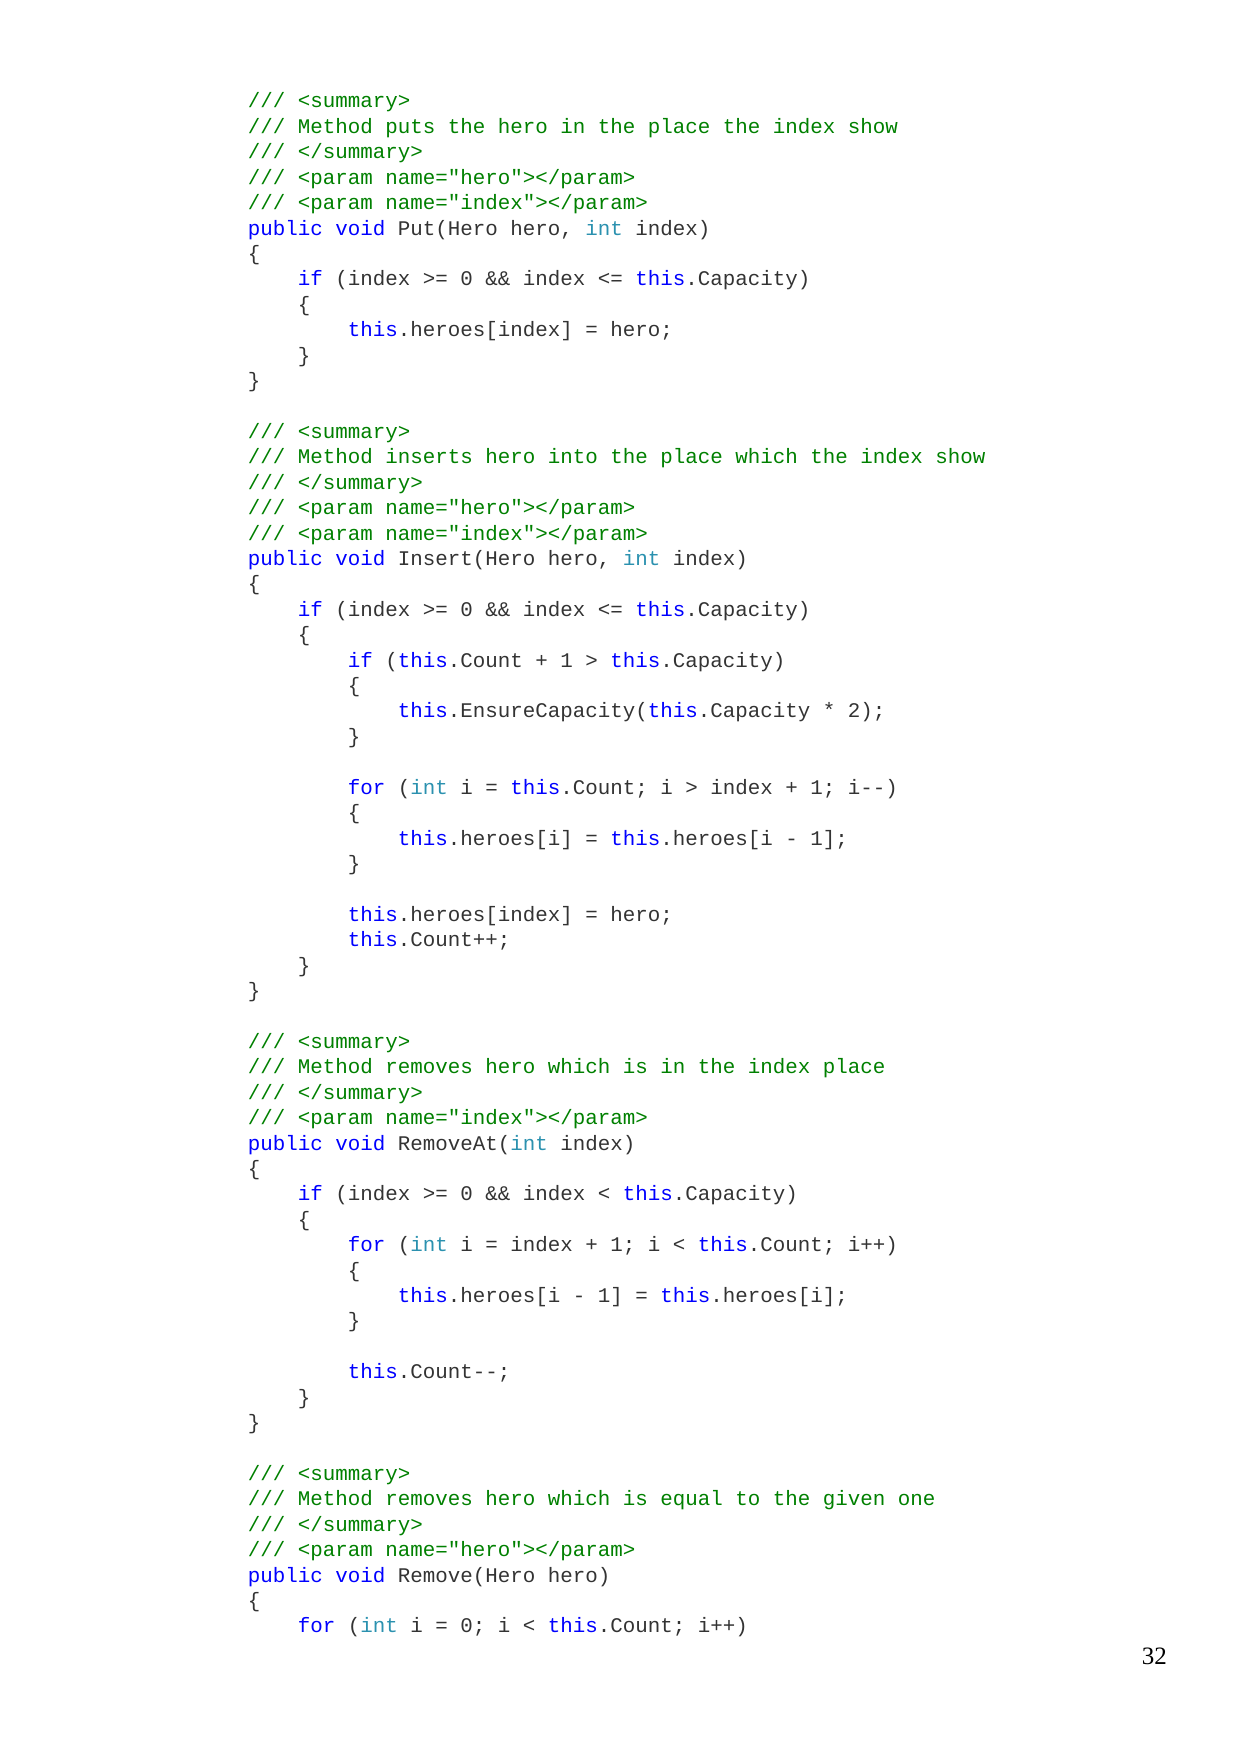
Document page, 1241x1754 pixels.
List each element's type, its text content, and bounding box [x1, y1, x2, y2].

text } [148, 368, 1181, 394]
text } [148, 1309, 1181, 1334]
text /// <param name="index"></param> [148, 1105, 1181, 1131]
text /// Method puts the hero in the place the index show [148, 114, 1181, 139]
text /// <summary> [148, 1461, 1181, 1487]
text /// <param name="index"></param> [148, 521, 1181, 546]
text for (int i = 0; i < this.Count; i++) [148, 1614, 1181, 1639]
text } [148, 978, 1181, 1004]
text } [148, 1385, 1181, 1410]
text /// </summary> [148, 139, 1181, 165]
text if (index >= 0 && index <= this.Capacity) [148, 267, 1181, 292]
text } [148, 724, 1181, 749]
text for (int i = index + 1; i < this.Count; i++) [148, 1232, 1181, 1258]
text { [148, 292, 1181, 317]
text /// </summary> [148, 1512, 1181, 1537]
text { [148, 1588, 1181, 1614]
text /// Method removes hero which is in the index place [148, 1054, 1181, 1080]
text } [148, 953, 1181, 978]
text /// <param name="hero"></param> [148, 495, 1181, 521]
text this.EnsureCapacity(this.Capacity * 2); [148, 699, 1181, 724]
text /// <summary> [148, 419, 1181, 444]
text { [148, 800, 1181, 826]
text { [148, 572, 1181, 597]
text /// <summary> [148, 1029, 1181, 1054]
text this.Count++; [148, 927, 1181, 953]
text { [148, 1258, 1181, 1283]
text /// <summary> [148, 89, 1181, 114]
text } [148, 343, 1181, 368]
text this.heroes[i - 1] = this.heroes[i]; [148, 1283, 1181, 1309]
text { [148, 1156, 1181, 1182]
text /// <param name="hero"></param> [148, 165, 1181, 190]
text { [148, 622, 1181, 648]
text { [148, 1207, 1181, 1232]
text for (int i = this.Count; i > index + 1; i--) [148, 775, 1181, 800]
text /// Method removes hero which is equal to the given one [148, 1487, 1181, 1512]
text public void Remove(Hero hero) [148, 1563, 1181, 1588]
text { [148, 673, 1181, 699]
text if (index >= 0 && index <= this.Capacity) [148, 597, 1181, 622]
text /// <param name="hero"></param> [148, 1537, 1181, 1563]
text } [148, 851, 1181, 877]
text public void RemoveAt(int index) [148, 1131, 1181, 1156]
text if (this.Count + 1 > this.Capacity) [148, 648, 1181, 673]
text this.Count--; [148, 1359, 1181, 1385]
text /// <param name="index"></param> [148, 190, 1181, 216]
text { [148, 241, 1181, 267]
text } [148, 1410, 1181, 1436]
text public void Insert(Hero hero, int index) [148, 546, 1181, 572]
text /// </summary> [148, 470, 1181, 495]
text this.heroes[i] = this.heroes[i - 1]; [148, 826, 1181, 851]
text this.heroes[index] = hero; [148, 902, 1181, 927]
text public void Put(Hero hero, int index) [148, 216, 1181, 241]
text /// </summary> [148, 1080, 1181, 1105]
text /// Method inserts hero into the place which the index show [148, 444, 1181, 470]
text if (index >= 0 && index < this.Capacity) [148, 1182, 1181, 1207]
text this.heroes[index] = hero; [148, 317, 1181, 343]
